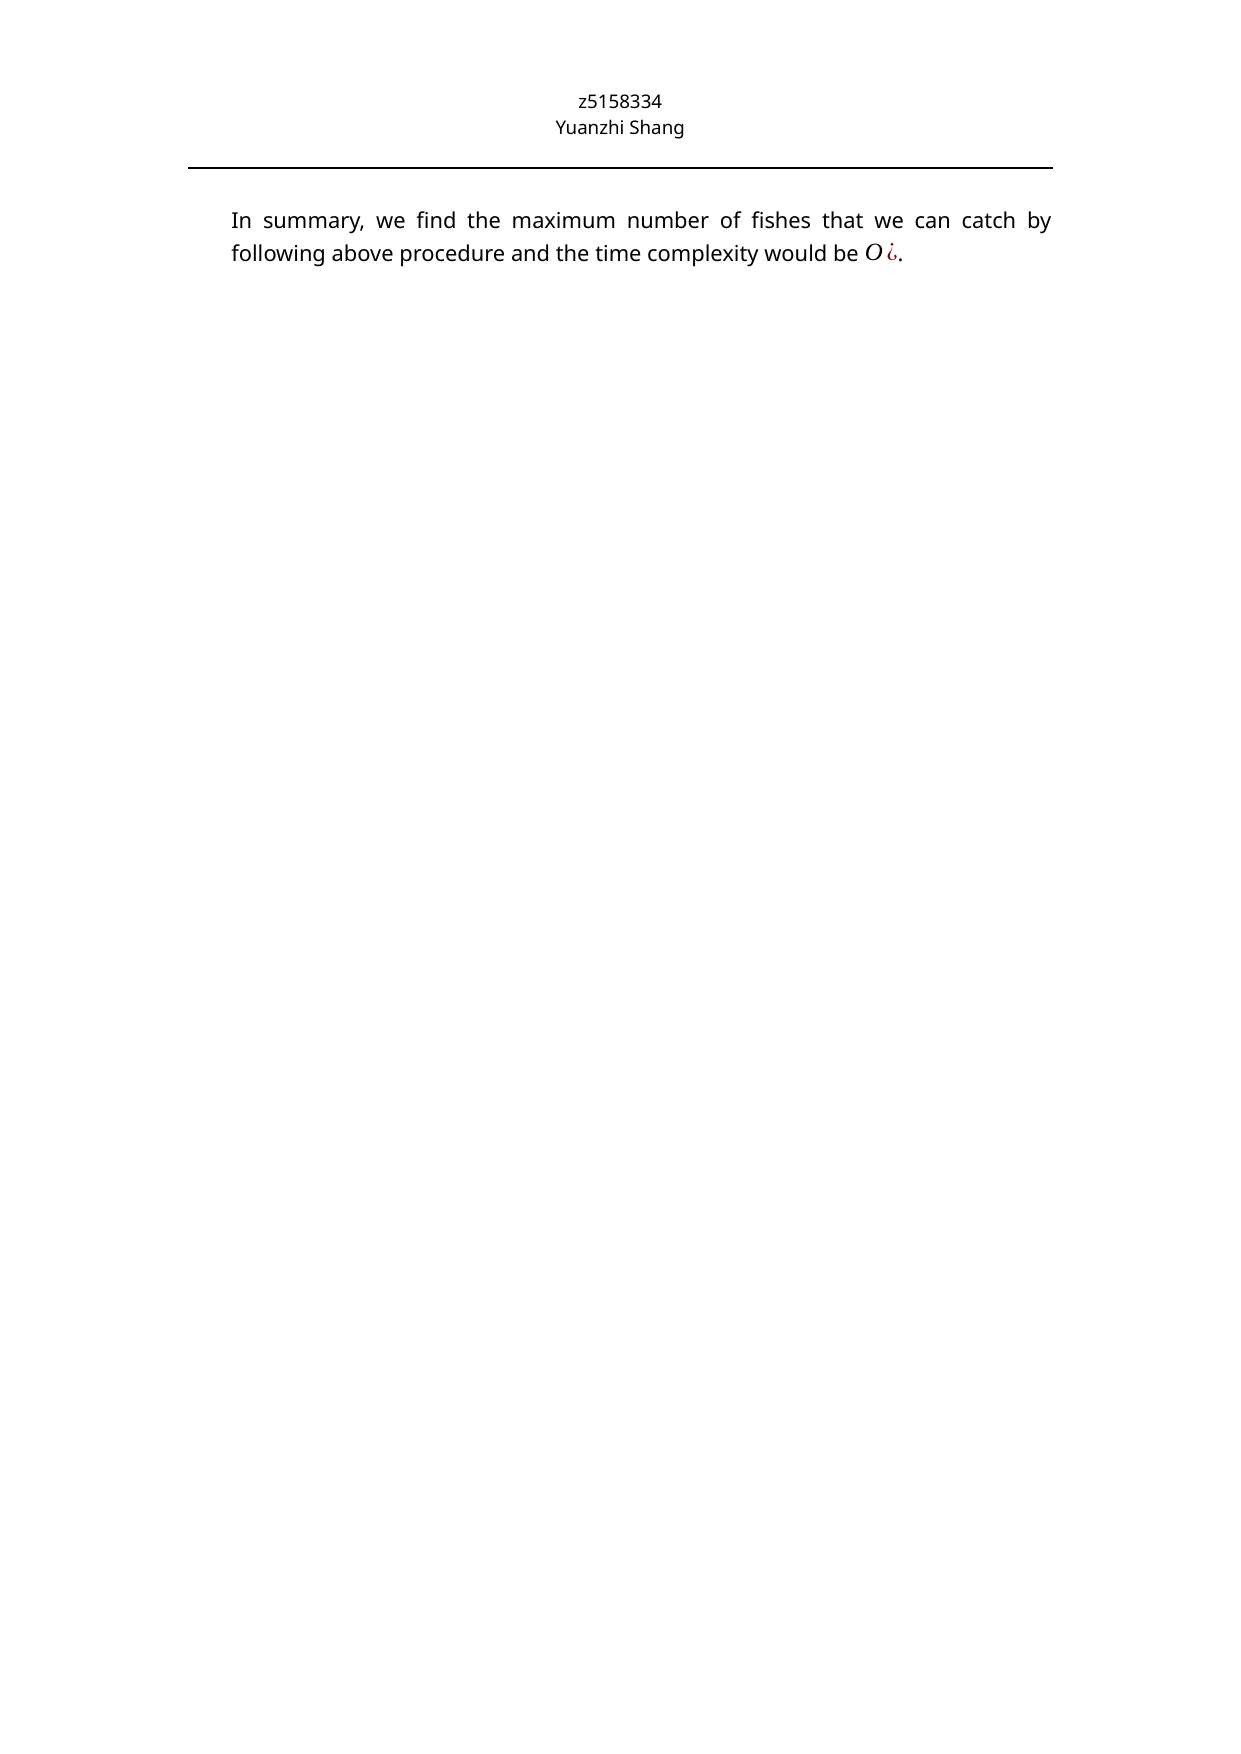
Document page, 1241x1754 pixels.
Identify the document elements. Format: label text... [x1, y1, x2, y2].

list In summary, we find the maximum number of fishes that we can catch by following above procedure and the time complexity would be . [231, 204, 1053, 269]
